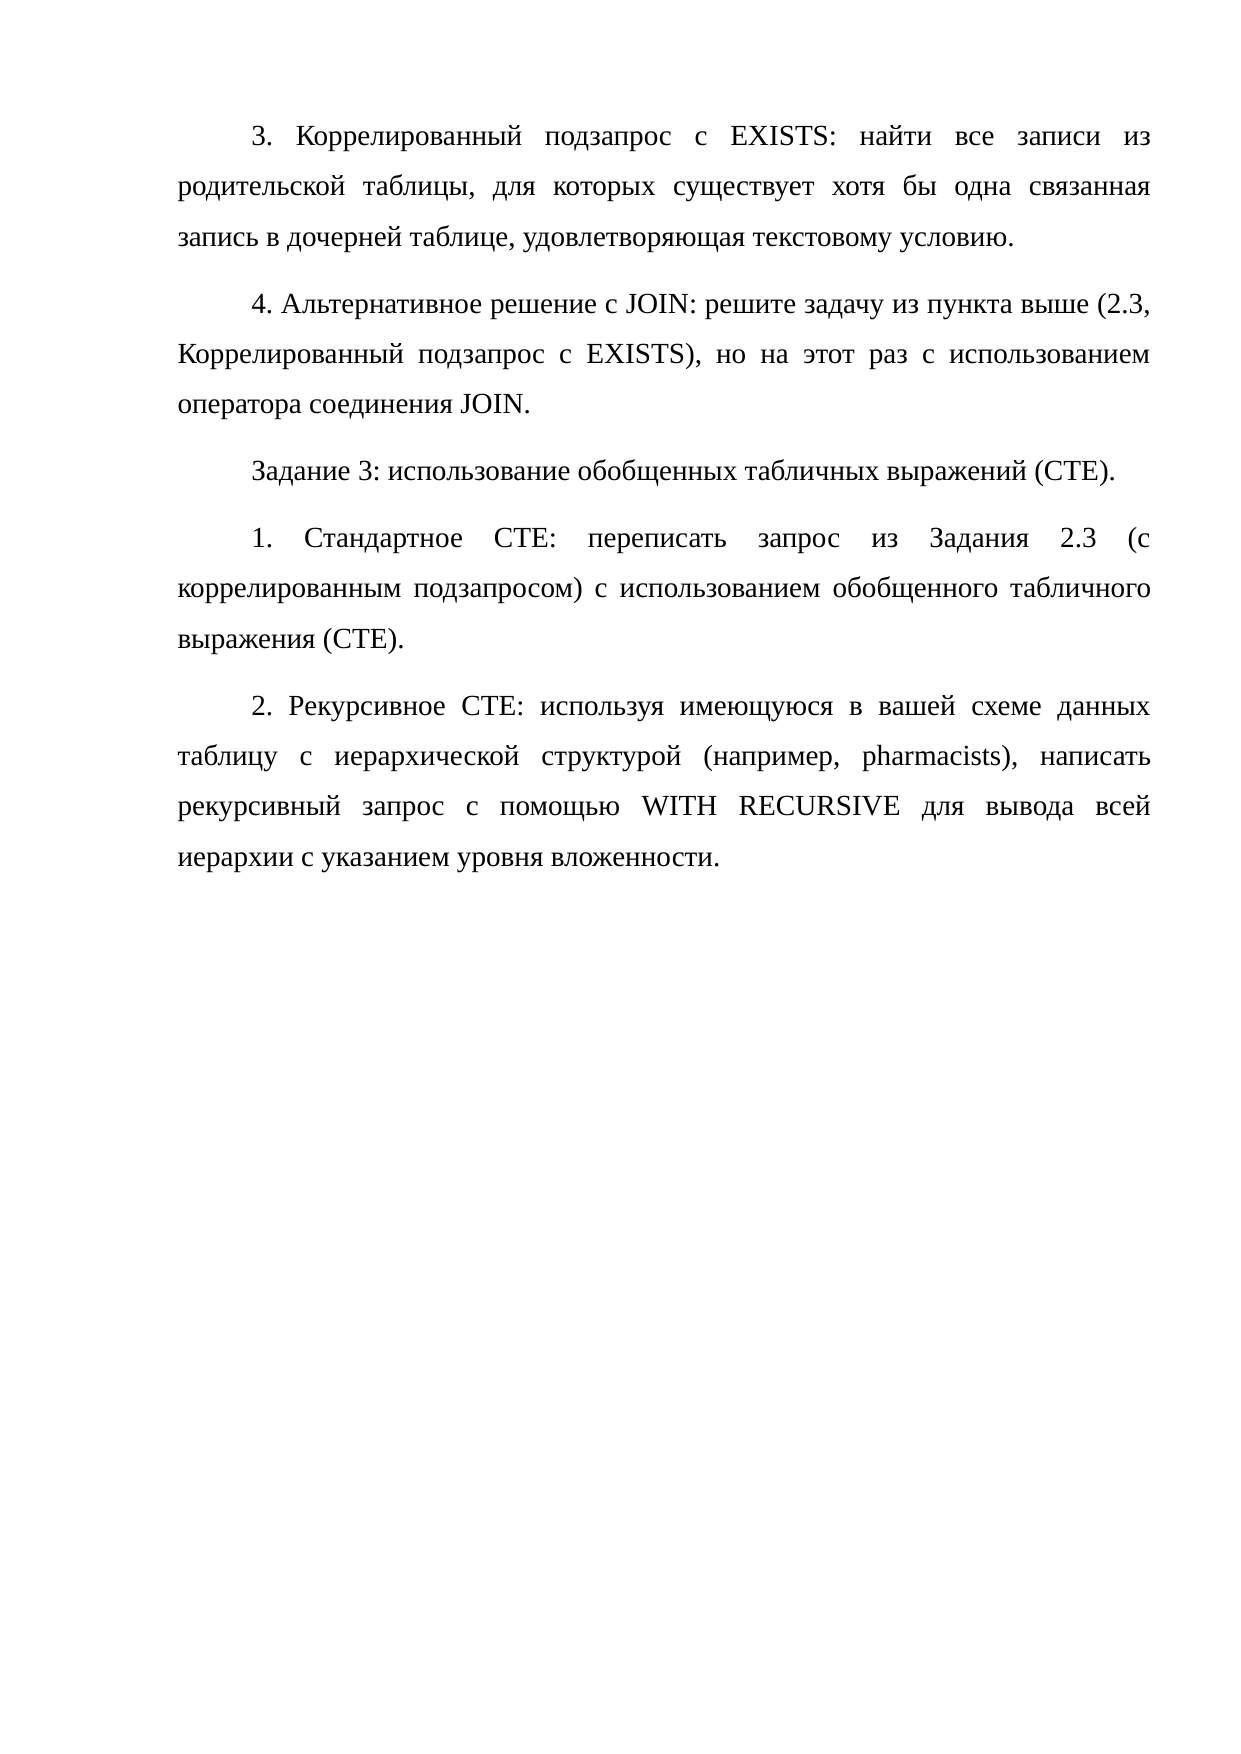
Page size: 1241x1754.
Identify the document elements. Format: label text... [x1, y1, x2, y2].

text 2. Рекурсивное CTE: используя имеющуюся в вашей схеме данных таблицу с иерархической структурой (например, pharmacists), написать рекурсивный запрос с помощью WITH RECURSIVE для вывода всей иерархии с указанием уровня вложенности. [177, 688, 1152, 872]
text 4. Альтернативное решение с JOIN: решите задачу из пункта выше (2.3, Коррелированный подзапрос с EXISTS), но на этот раз с использованием оператора соединения JOIN. [177, 286, 1152, 420]
text Задание 3: использование обобщенных табличных выражений (CTE). [177, 453, 1152, 487]
text 1. Стандартное CTE: переписать запрос из Задания 2.3 (с коррелированным подзапросом) с использованием обобщенного табличного выражения (CTE). [177, 520, 1152, 654]
text 3. Коррелированный подзапрос с EXISTS: найти все записи из родительской таблицы, для которых существует хотя бы одна связанная запись в дочерней таблице, удовлетворяющая текстовому условию. [177, 118, 1152, 252]
